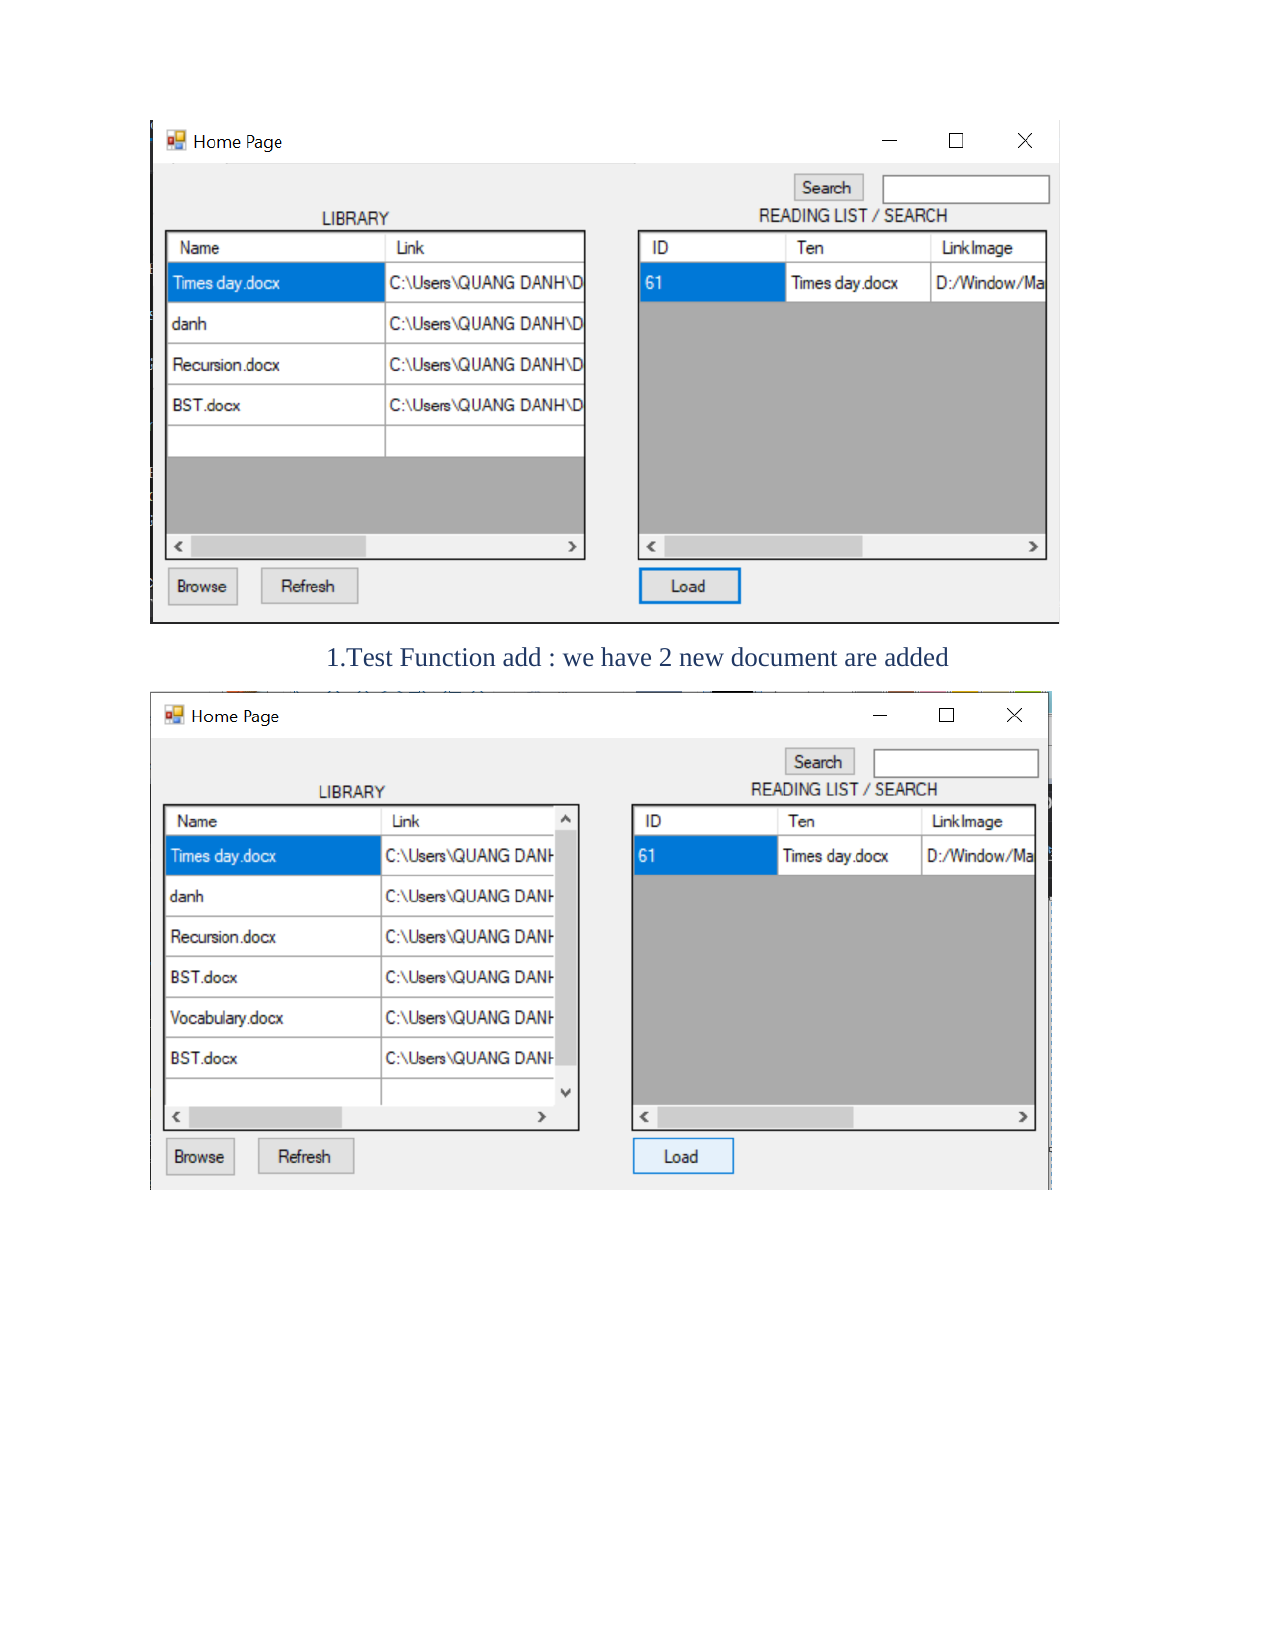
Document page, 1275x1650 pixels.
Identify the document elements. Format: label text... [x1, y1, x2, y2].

picture [150, 120, 1060, 624]
subtitle 1.Test Function add : we have 2 new document are added [150, 641, 1125, 672]
picture [150, 691, 1052, 1190]
